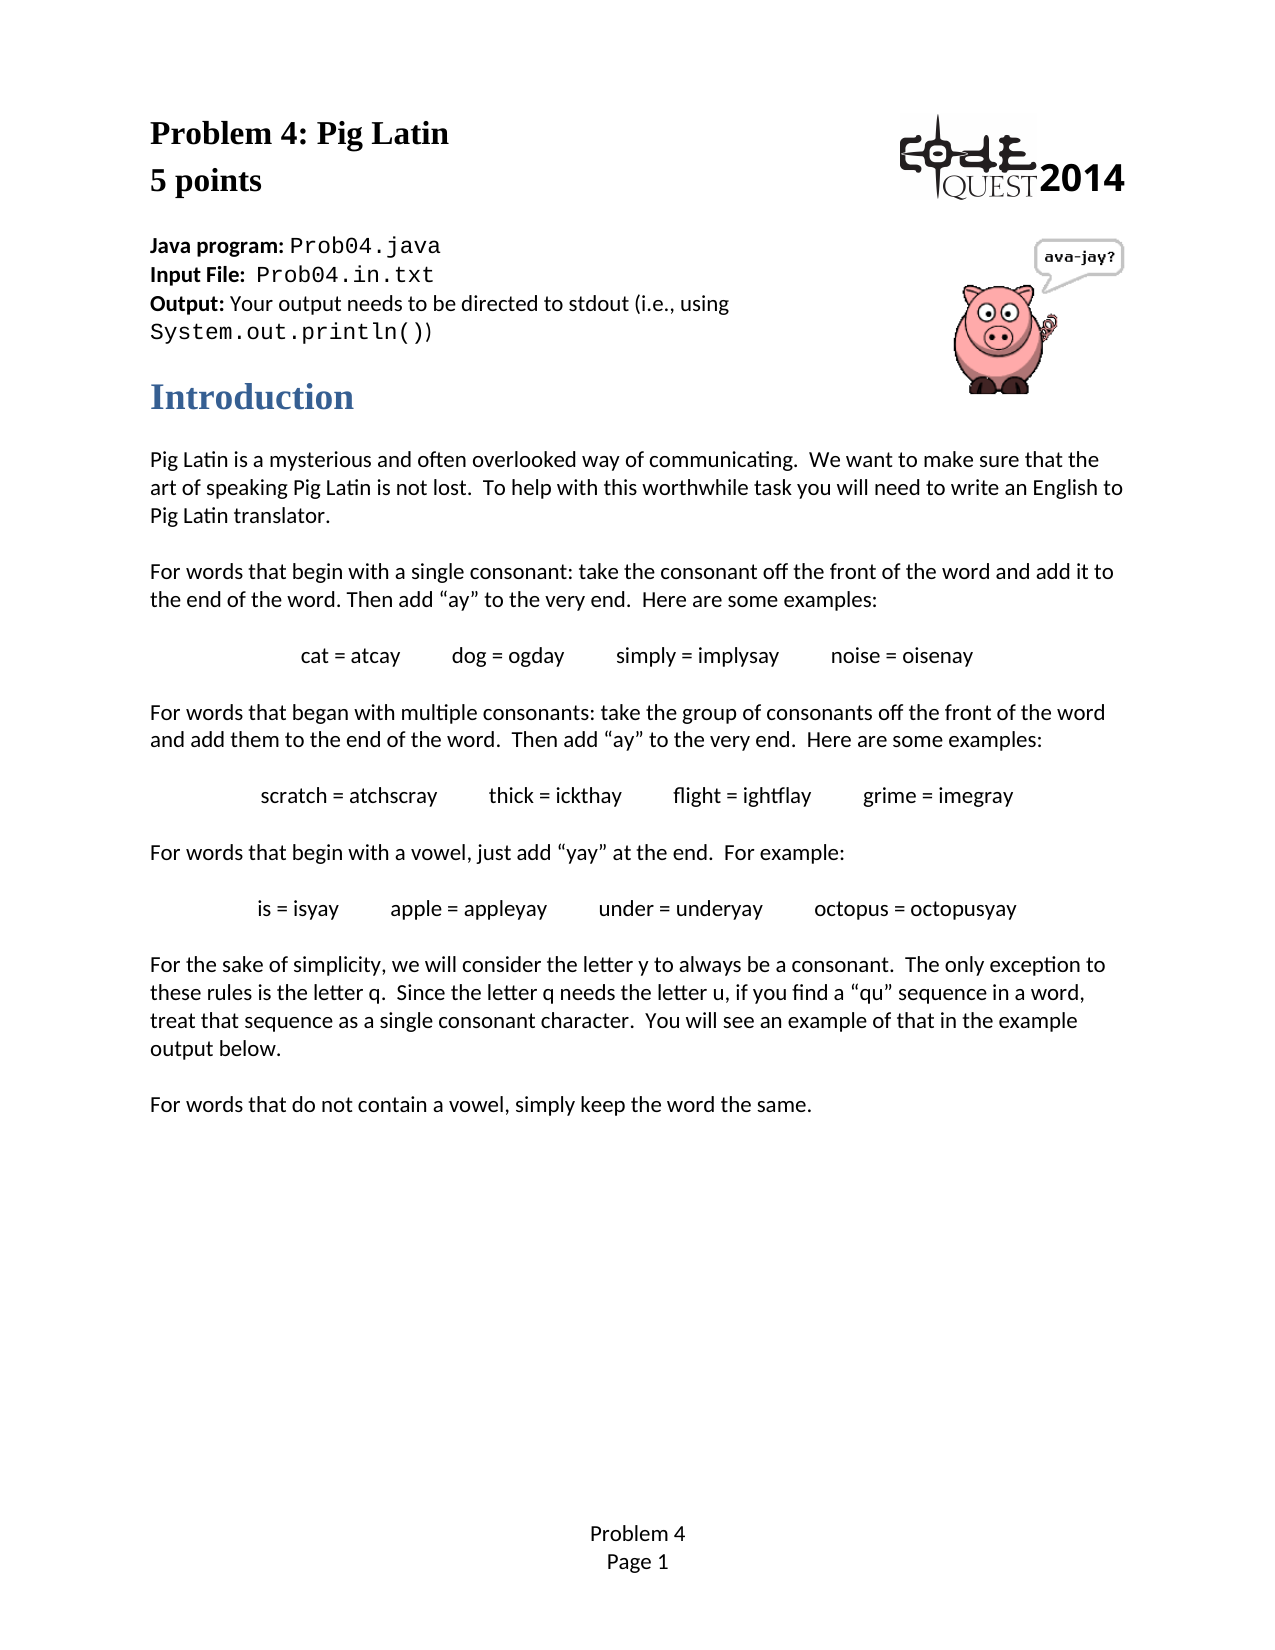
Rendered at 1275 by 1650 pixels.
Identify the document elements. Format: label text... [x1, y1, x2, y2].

text Pig Latin is a mysterious and often overlooked way of communicating. We want to make sure that the art of speaking Pig Latin is not lost. To help with this worthwhile task you will need to write an English to Pig Latin translator. [150, 445, 1125, 529]
text For words that do not contain a vowel, simply keep the word the same. [150, 1090, 1125, 1118]
text scratch = atchscray thick = ickthay flight = ightflay grime = imegray [150, 782, 1125, 810]
text Introduction [150, 374, 900, 417]
text is = isyay apple = appleyay under = underyay octopus = octopusyay [150, 894, 1125, 922]
text Input File: Prob04.in.txt [150, 260, 900, 289]
text cat = atcay dog = ogday simply = implysay noise = oisenay [150, 642, 1125, 669]
text Output: Your output needs to be directed to stdout (i.e., using System.out.println()) [150, 289, 900, 346]
text For words that begin with a single consonant: take the consonant off the front of the word and add it to the end of the word. Then add “ay” to the very end. Here are some examples: [150, 557, 1125, 613]
text For the sake of simplicity, we will consider the letter y to always be a consonant. The only exception to these rules is the letter q. Since the letter q needs the letter u, if you find a “qu” sequence in a word, treat that sequence as a single consonant character. You will see an example of that in the example output below. [150, 950, 1125, 1062]
text For words that begin with a vowel, just add “yay” at the end. For example: [150, 838, 1125, 866]
picture [900, 210, 1154, 425]
text For words that began with multiple consonants: take the group of consonants off the front of the word and add them to the end of the word. Then add “ay” to the very end. Here are some examples: [150, 698, 1125, 754]
picture [900, 113, 1037, 200]
text Java program: Prob04.java [150, 231, 900, 260]
